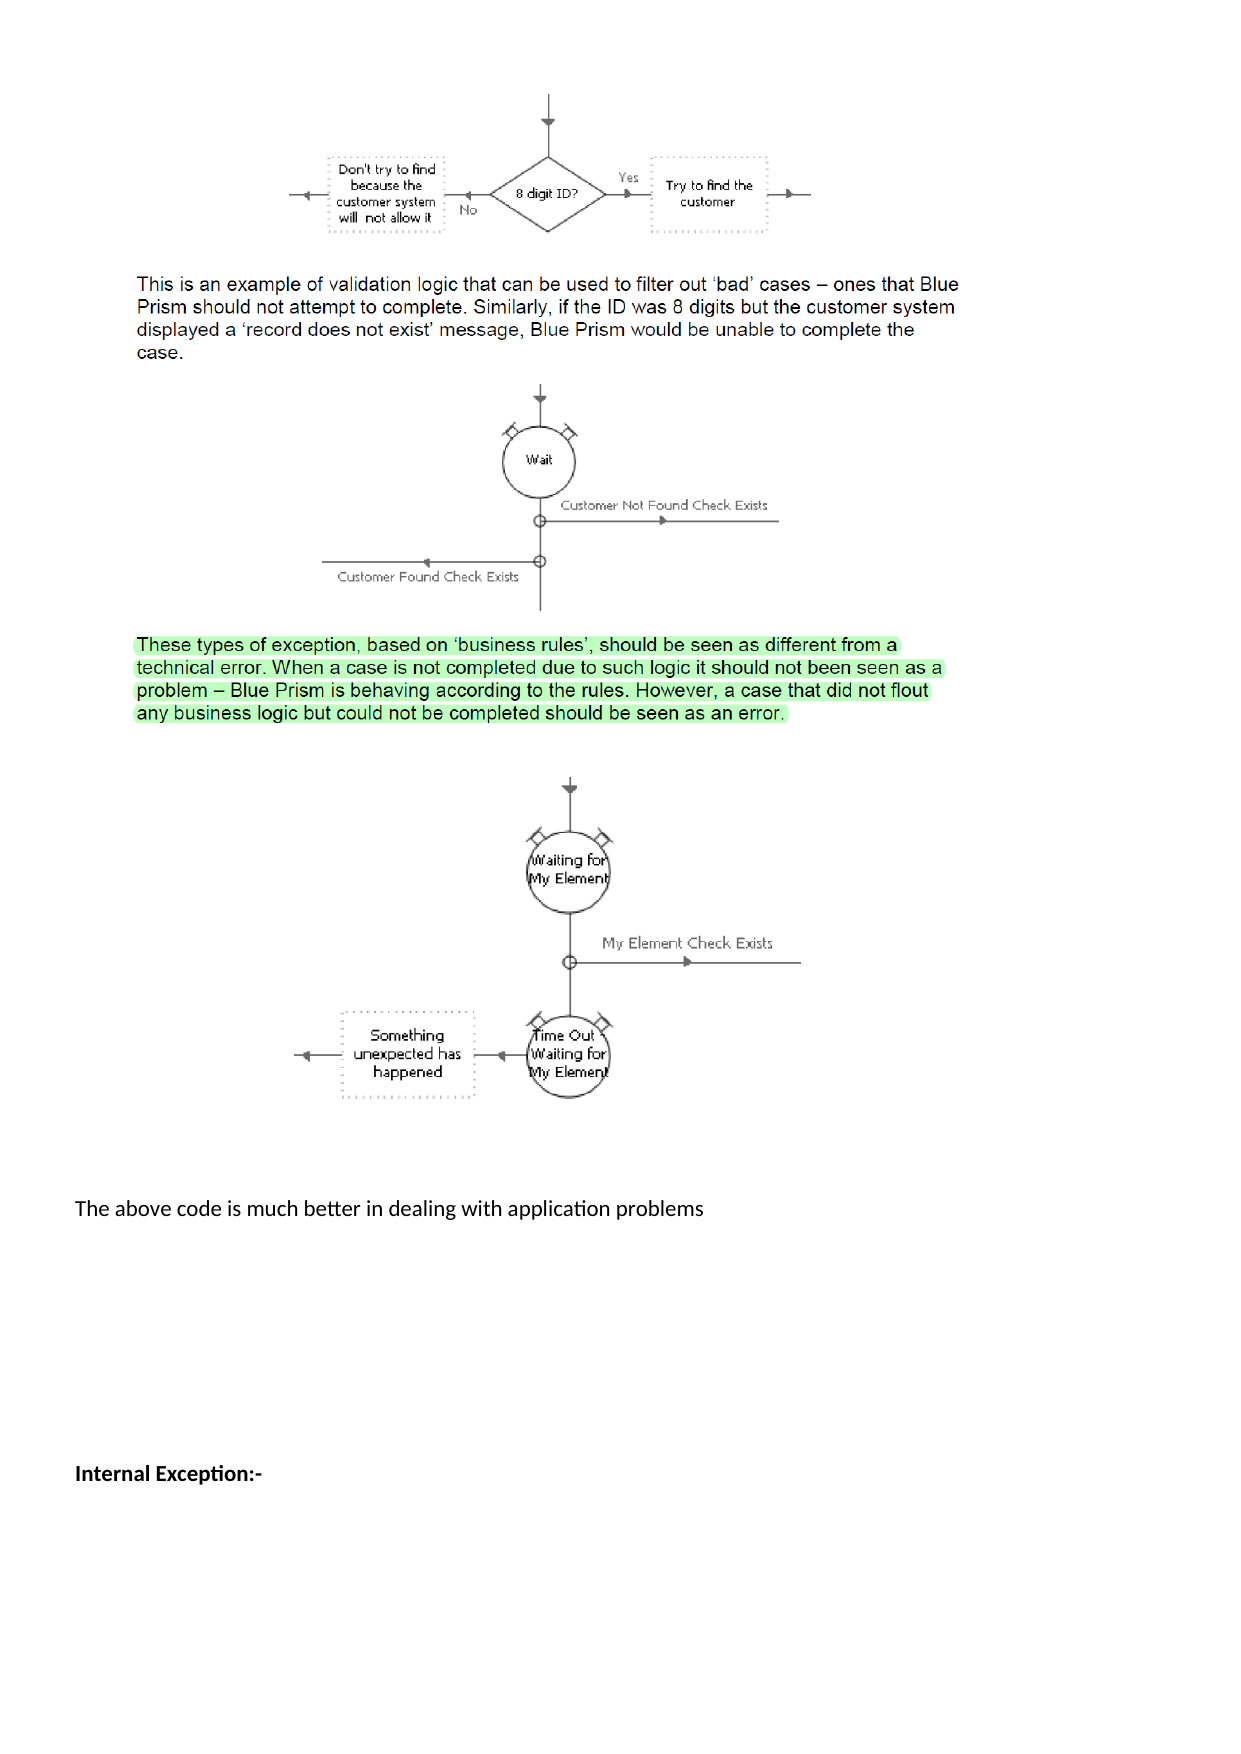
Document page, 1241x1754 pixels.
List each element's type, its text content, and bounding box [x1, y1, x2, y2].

text The above code is much better in dealing with application problems [75, 1194, 1165, 1222]
text Internal Exception:- [75, 1459, 1165, 1487]
picture [75, 75, 1016, 741]
picture [75, 765, 1016, 1169]
